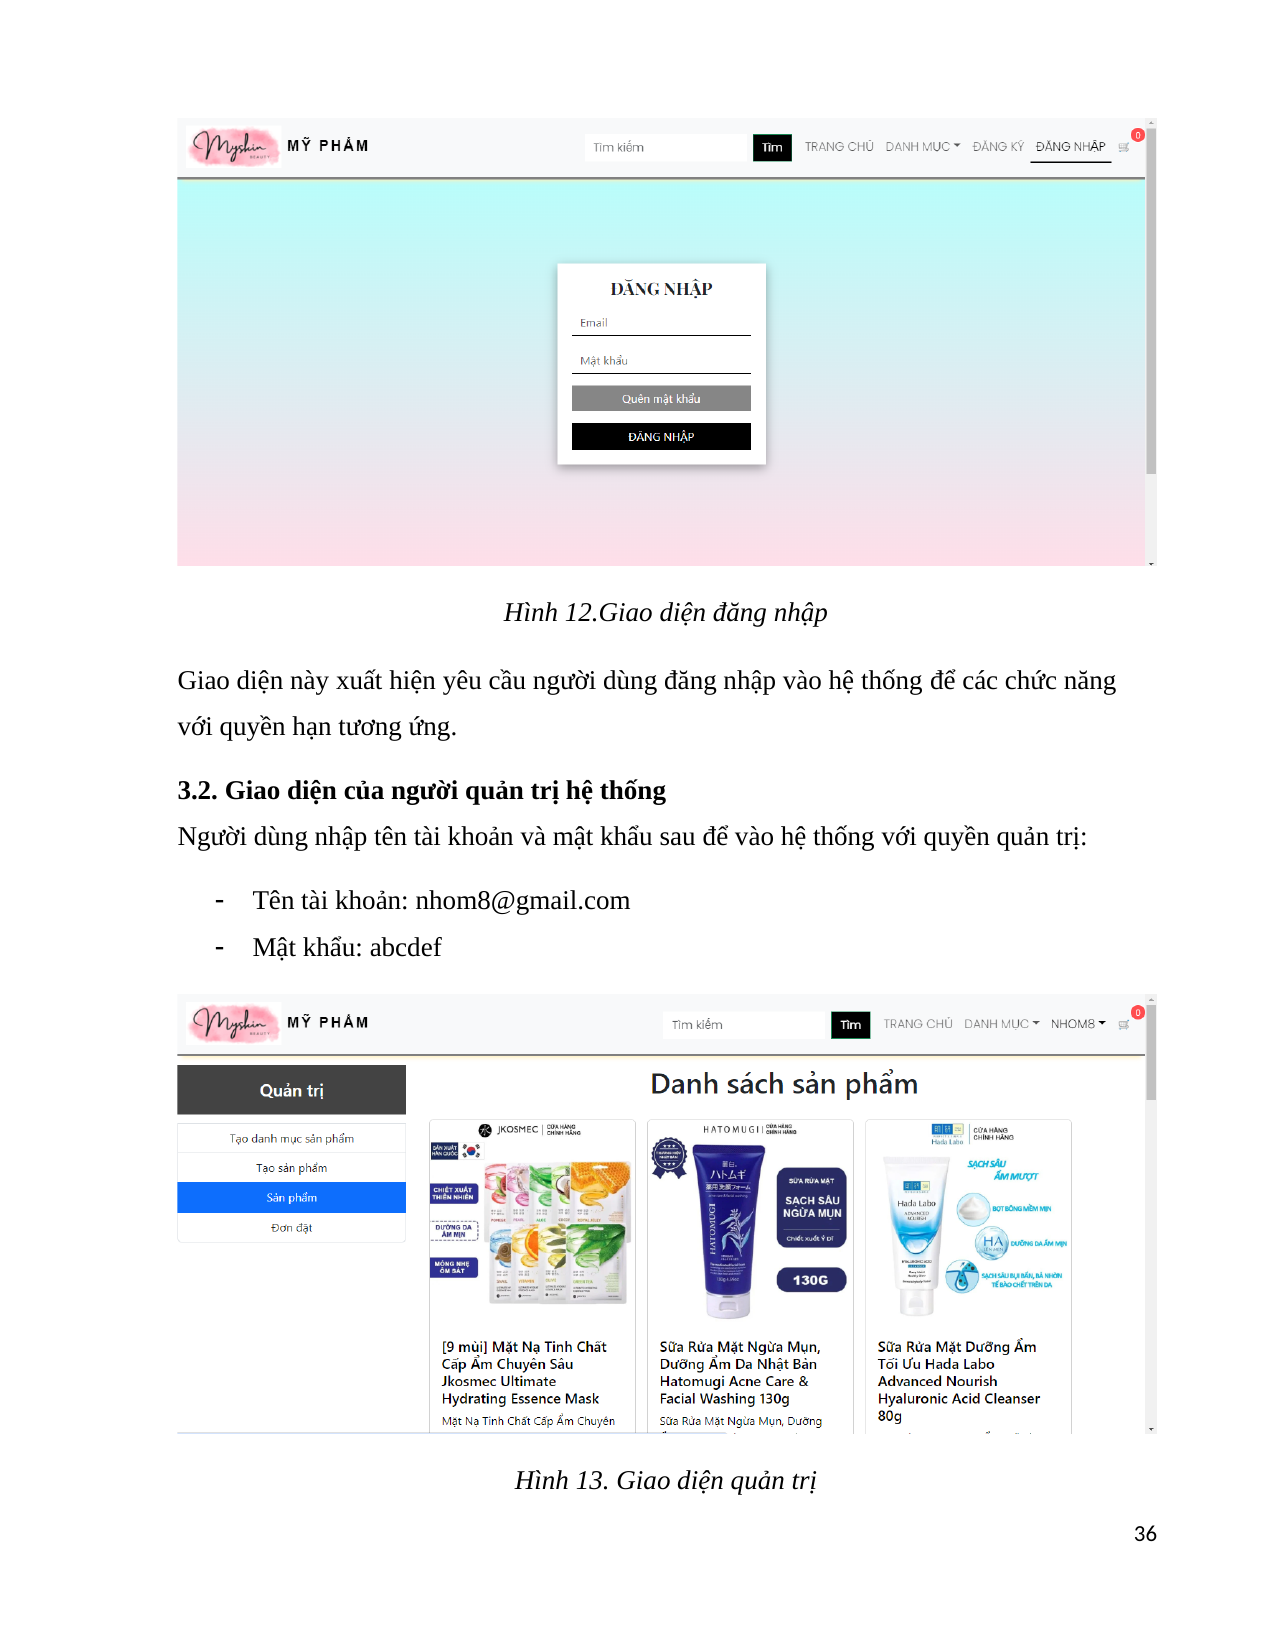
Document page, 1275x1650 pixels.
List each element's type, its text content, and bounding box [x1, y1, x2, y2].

picture [177, 118, 1157, 566]
picture [177, 994, 1157, 1434]
list Tên tài khoản: nhom8@gmail.com [215, 884, 1157, 915]
text Người dùng nhập tên tài khoản và mật khẩu sau để vào hệ thống với quyền quản trị: [177, 820, 1157, 852]
text Giao diện này xuất hiện yêu cầu người dùng đăng nhập vào hệ thống để các chức năng với quyền hạn tương ứng. [177, 664, 1157, 742]
subtitle 3.2. Giao diện của người quản trị hệ thống [177, 774, 1157, 805]
list Mật khẩu: abcdef [215, 931, 1157, 962]
text Hình 13. Giao diện quản trị [177, 1464, 1157, 1495]
text Hình 12.Giao diện đăng nhập [177, 596, 1157, 627]
